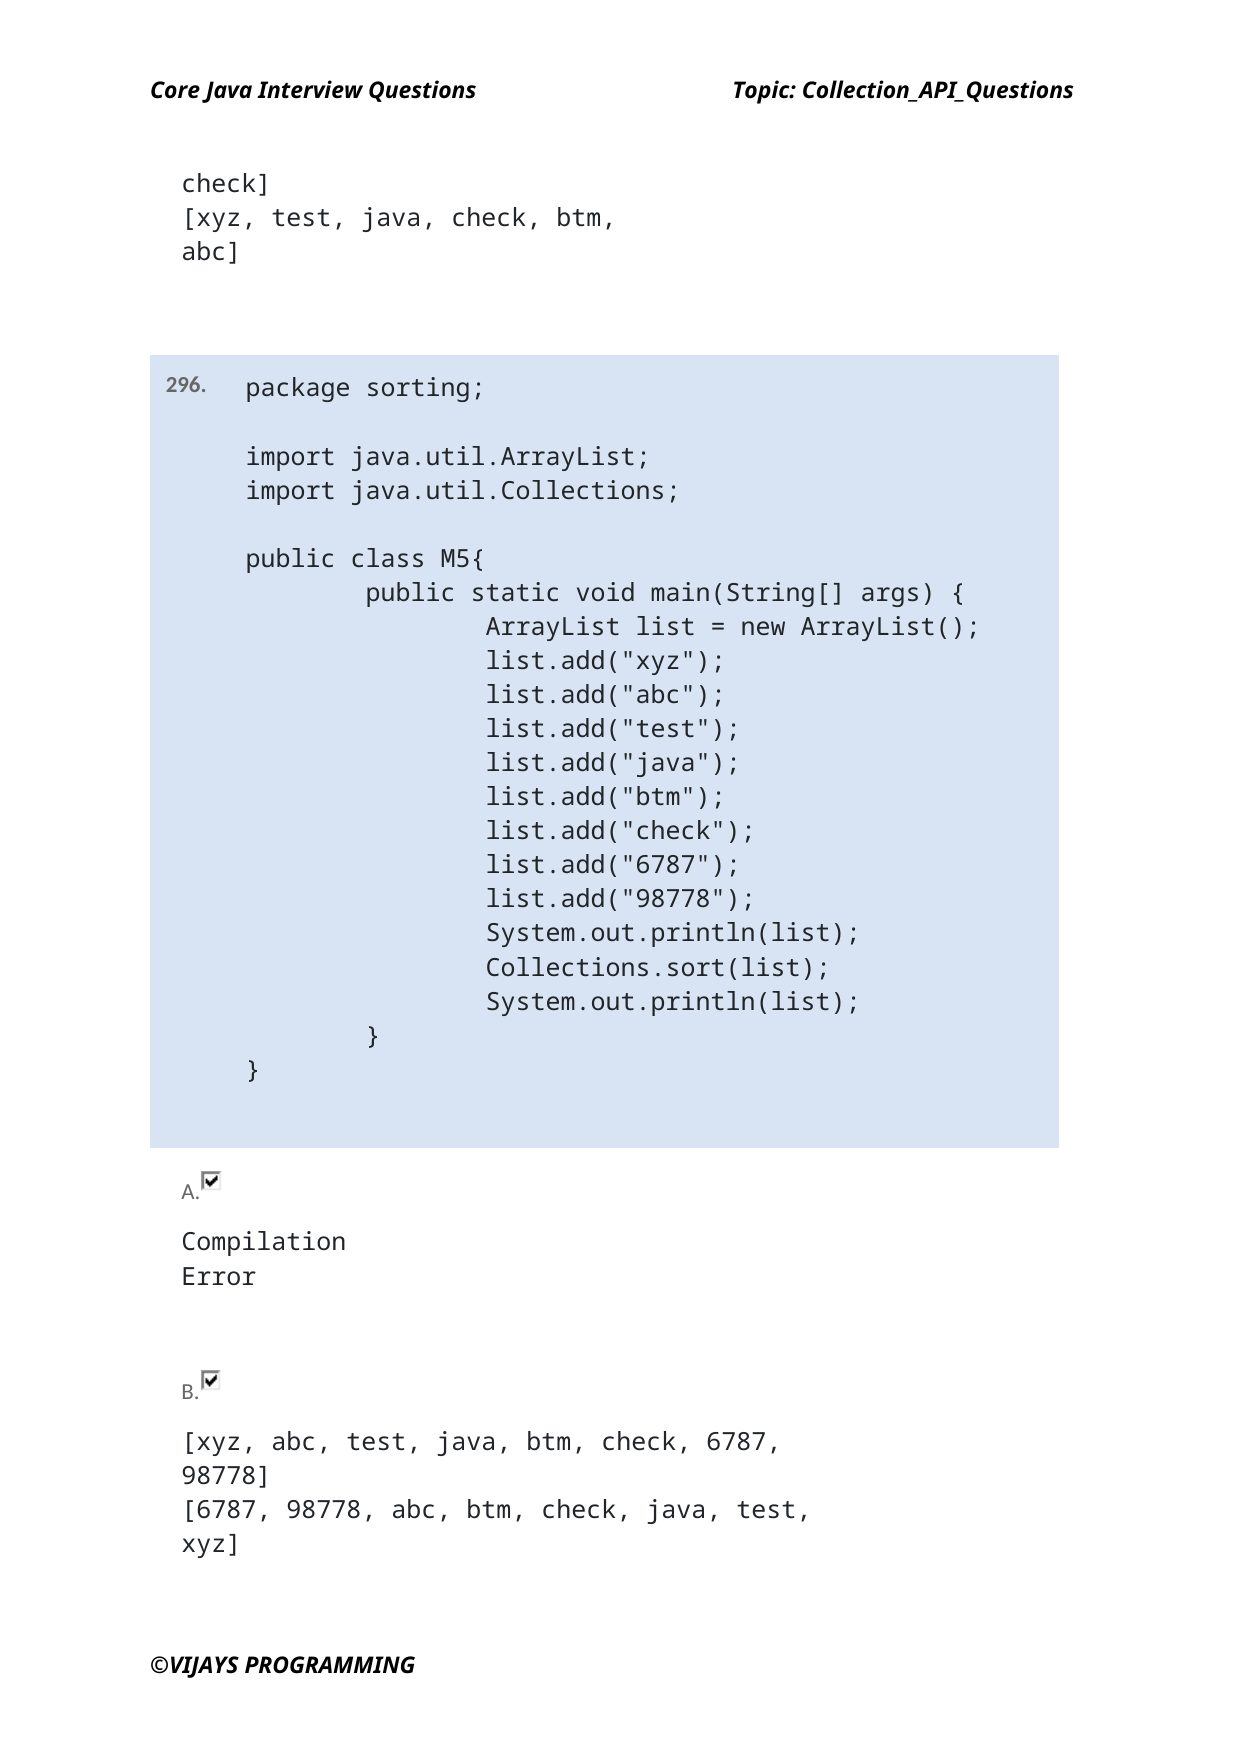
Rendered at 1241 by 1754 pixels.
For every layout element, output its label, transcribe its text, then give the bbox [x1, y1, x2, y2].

table_cell [150, 1148, 1090, 1599]
table_cell package sorting; import java.util.ArrayList; import java.util.Collections; public class M5{ public static void main(String[] args) { ArrayList list = new ArrayList(); list.add("xyz"); list.add("abc"); list.add("test"); list.add("java"); list.add("btm"); list.add("check"); list.add("6787"); list.add("98778"); System.out.println(list); Collections.sort(list); System.out.println(list); } } [230, 355, 1059, 1148]
table_cell [150, 150, 1090, 354]
table_cell 296. [150, 355, 230, 1148]
